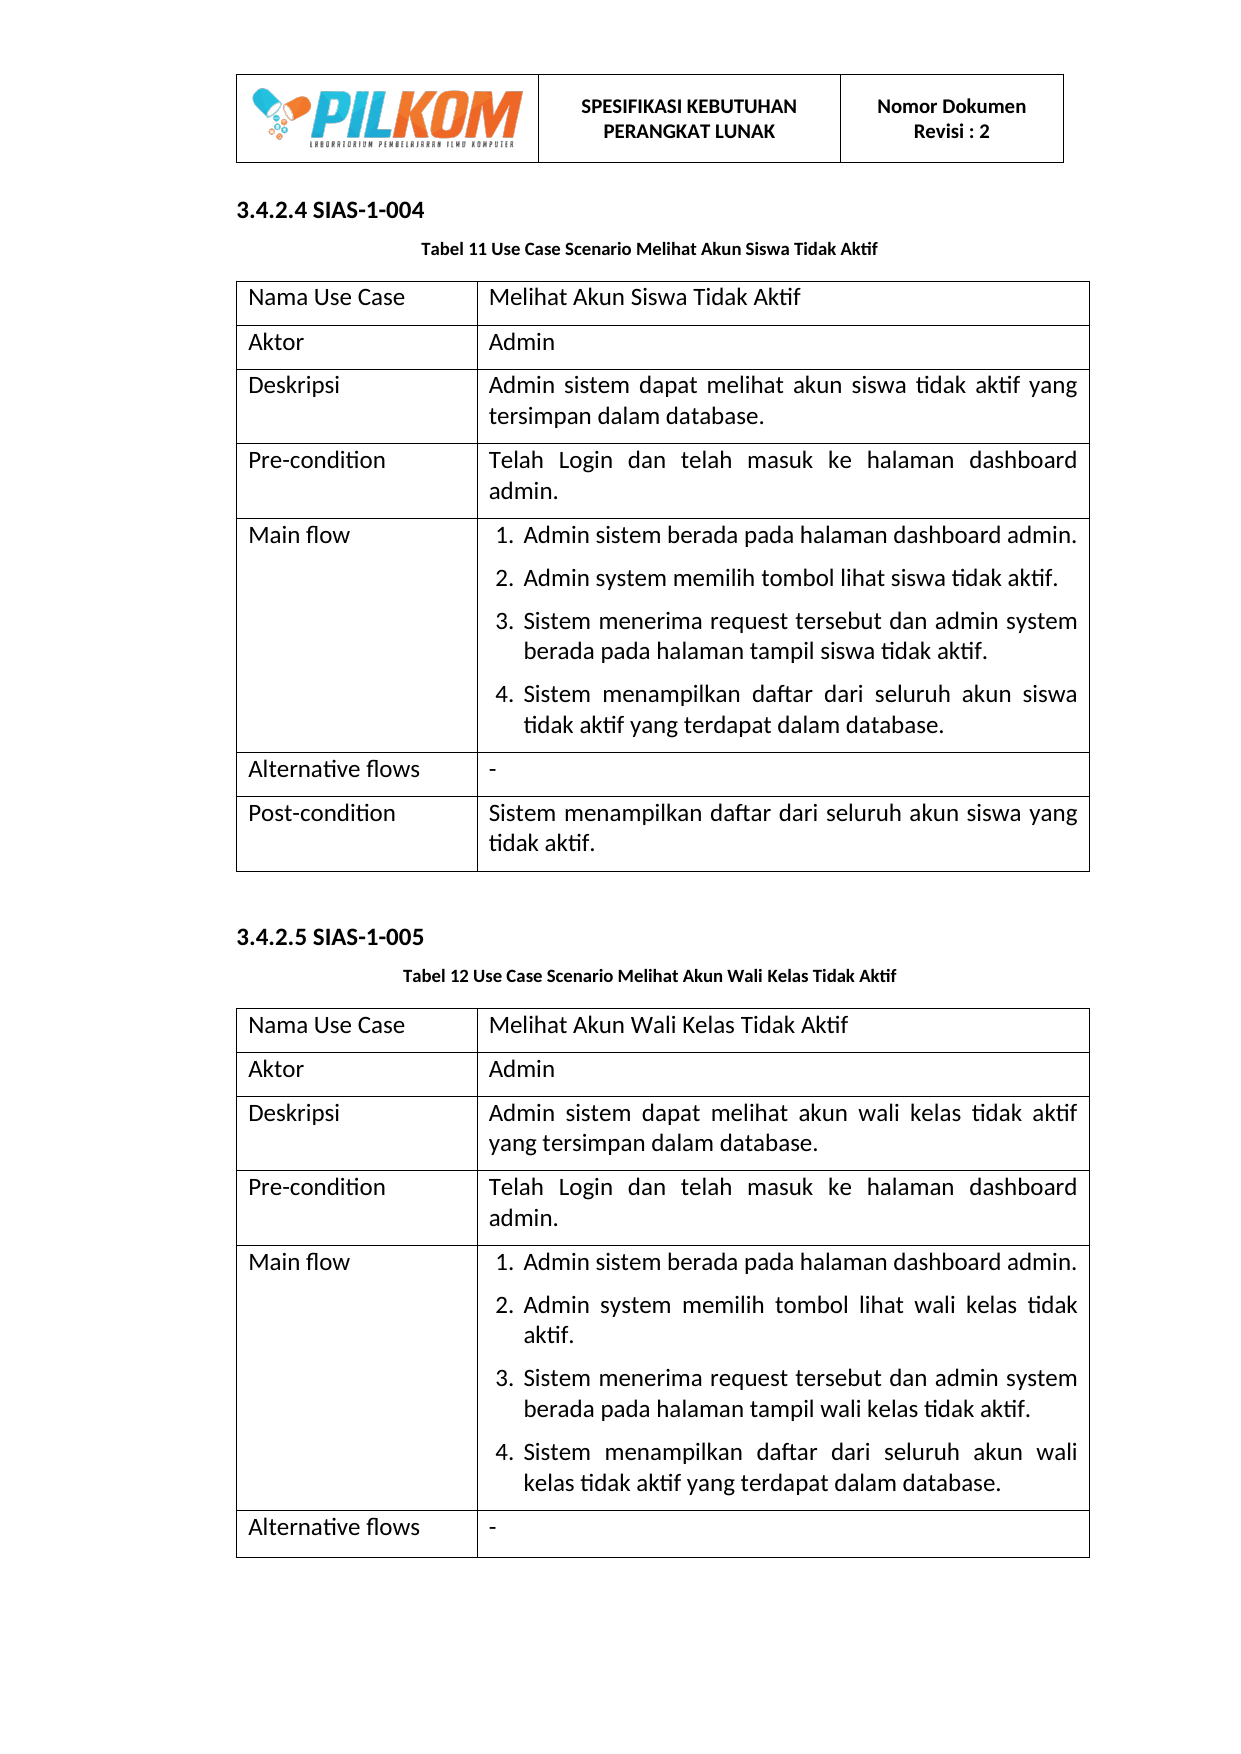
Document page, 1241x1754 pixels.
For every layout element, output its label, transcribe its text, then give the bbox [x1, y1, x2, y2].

text Tabel 12 Use Case Scenario Melihat Akun Wali Kelas Tidak Aktif [236, 964, 1063, 987]
table_cell Telah Login dan telah masuk ke halaman dashboard admin. [478, 444, 1089, 518]
table_cell Sistem menampilkan daftar dari seluruh akun siswa yang tidak aktif. [478, 797, 1089, 871]
table_header Melihat Akun Siswa Tidak Aktif [478, 282, 1089, 324]
table_cell Pre-condition [237, 444, 477, 518]
text Tabel 11 Use Case Scenario Melihat Akun Siswa Tidak Aktif [236, 237, 1063, 260]
table_cell Admin sistem dapat melihat akun wali kelas tidak aktif yang tersimpan dalam database. [478, 1097, 1089, 1170]
subtitle SIAS-1-005 [236, 921, 1063, 951]
table_cell Alternative flows [237, 753, 477, 796]
table_cell Deskripsi [237, 1097, 477, 1170]
table_cell Telah Login dan telah masuk ke halaman dashboard admin. [478, 1171, 1089, 1245]
table_cell Admin [478, 326, 1089, 369]
table_cell Deskripsi [237, 370, 477, 443]
table_cell Pre-condition [237, 1171, 477, 1245]
table_cell - [478, 1511, 1089, 1557]
table_cell Alternative flows [237, 1511, 477, 1557]
table_cell Admin sistem dapat melihat akun siswa tidak aktif yang tersimpan dalam database. [478, 370, 1089, 443]
table_cell Main flow [237, 519, 477, 752]
table_cell Admin sistem berada pada halaman dashboard admin. Admin system memilih tombol lihat siswa tidak aktif. Sistem menerima request tersebut dan admin system berada pada halaman tampil siswa tidak aktif. Sistem menampilkan daftar dari seluruh akun siswa tidak aktif yang terdapat dalam database. [478, 519, 1089, 752]
table_cell Aktor [237, 326, 477, 369]
table_cell Post-condition [237, 797, 477, 871]
table_header Melihat Akun Wali Kelas Tidak Aktif [478, 1009, 1089, 1052]
table_header Nama Use Case [237, 1009, 477, 1052]
table_cell Main flow [237, 1246, 477, 1510]
table_cell Admin [478, 1053, 1089, 1096]
table_header Nama Use Case [237, 282, 477, 324]
subtitle SIAS-1-004 [236, 194, 1063, 224]
table_cell Aktor [237, 1053, 477, 1096]
picture [247, 85, 527, 152]
table_cell Admin sistem berada pada halaman dashboard admin. Admin system memilih tombol lihat wali kelas tidak aktif. Sistem menerima request tersebut dan admin system berada pada halaman tampil wali kelas tidak aktif. Sistem menampilkan daftar dari seluruh akun wali kelas tidak aktif yang terdapat dalam database. [478, 1246, 1089, 1510]
table_cell - [478, 753, 1089, 796]
